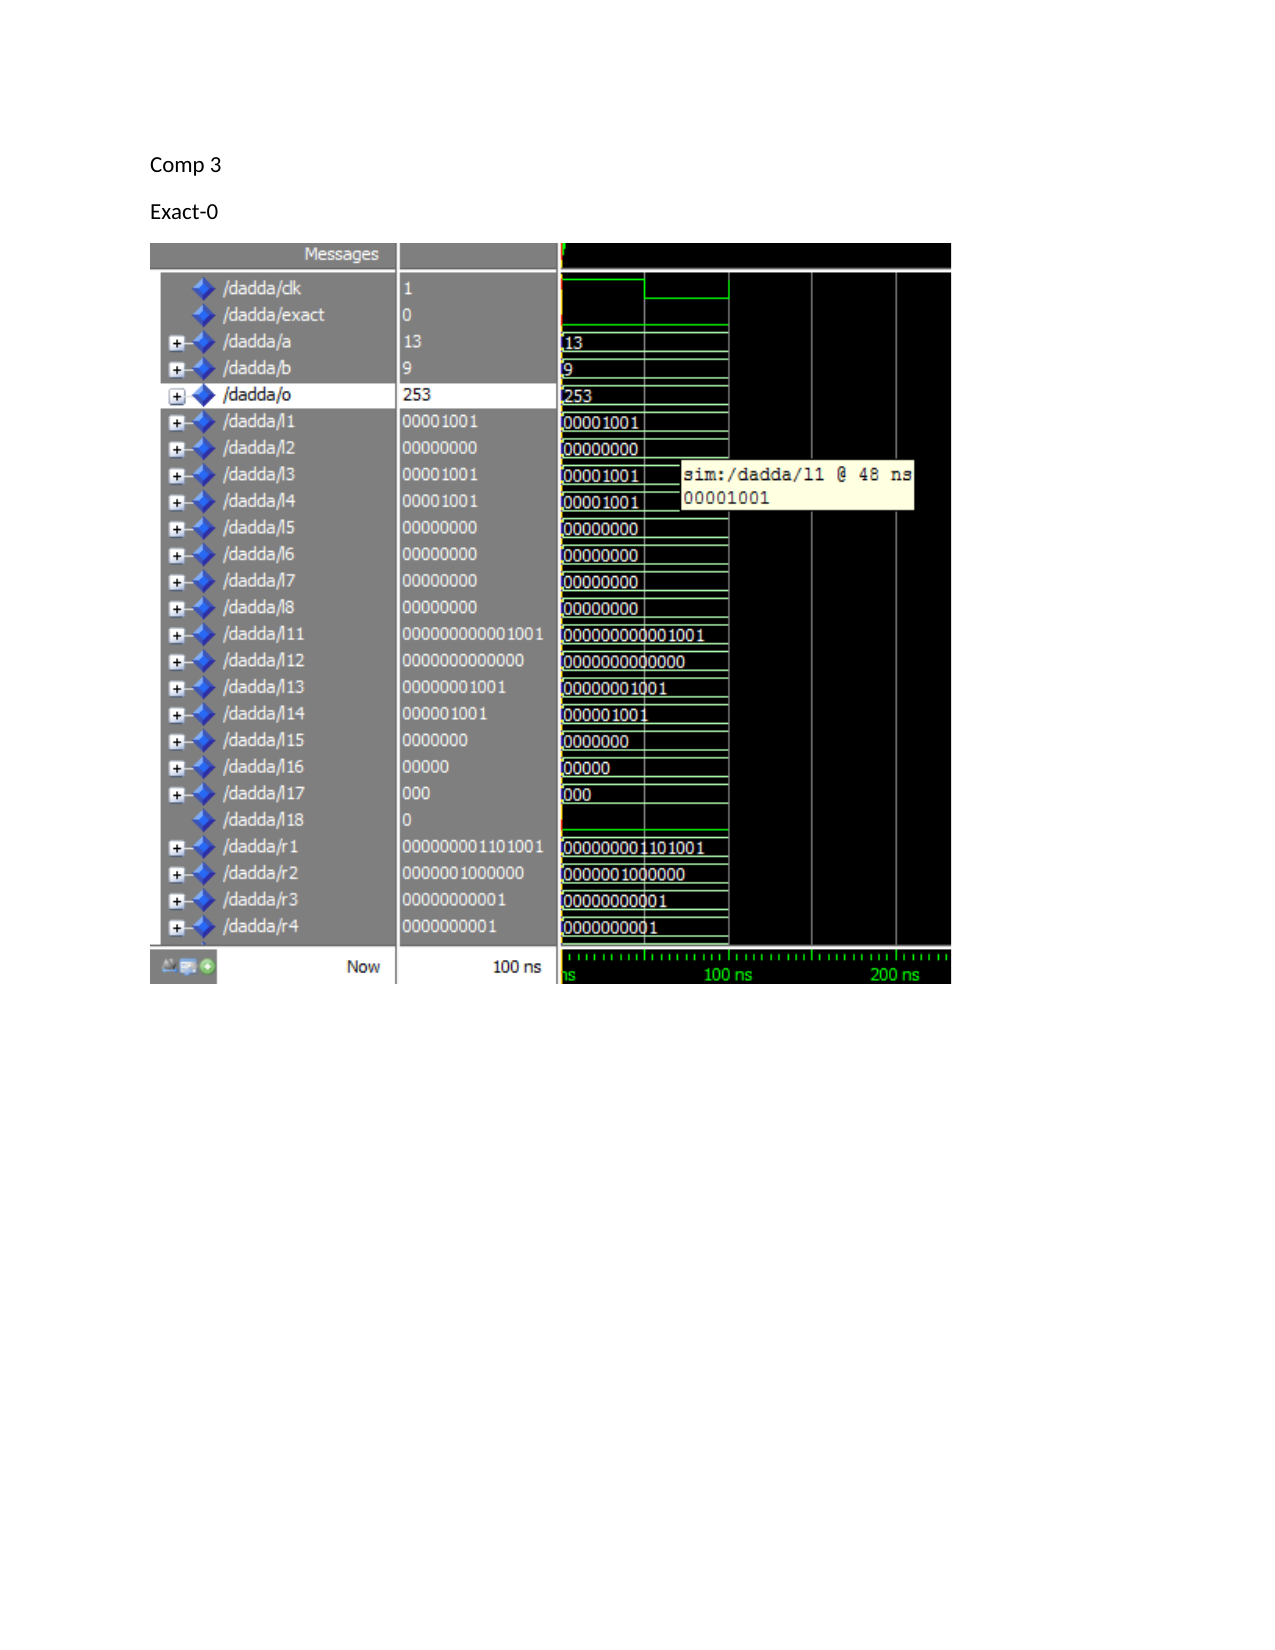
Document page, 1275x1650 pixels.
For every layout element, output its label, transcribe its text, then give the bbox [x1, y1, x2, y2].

text Exact-0 [150, 197, 1125, 225]
picture [150, 243, 952, 984]
text Comp 3 [150, 150, 1125, 178]
